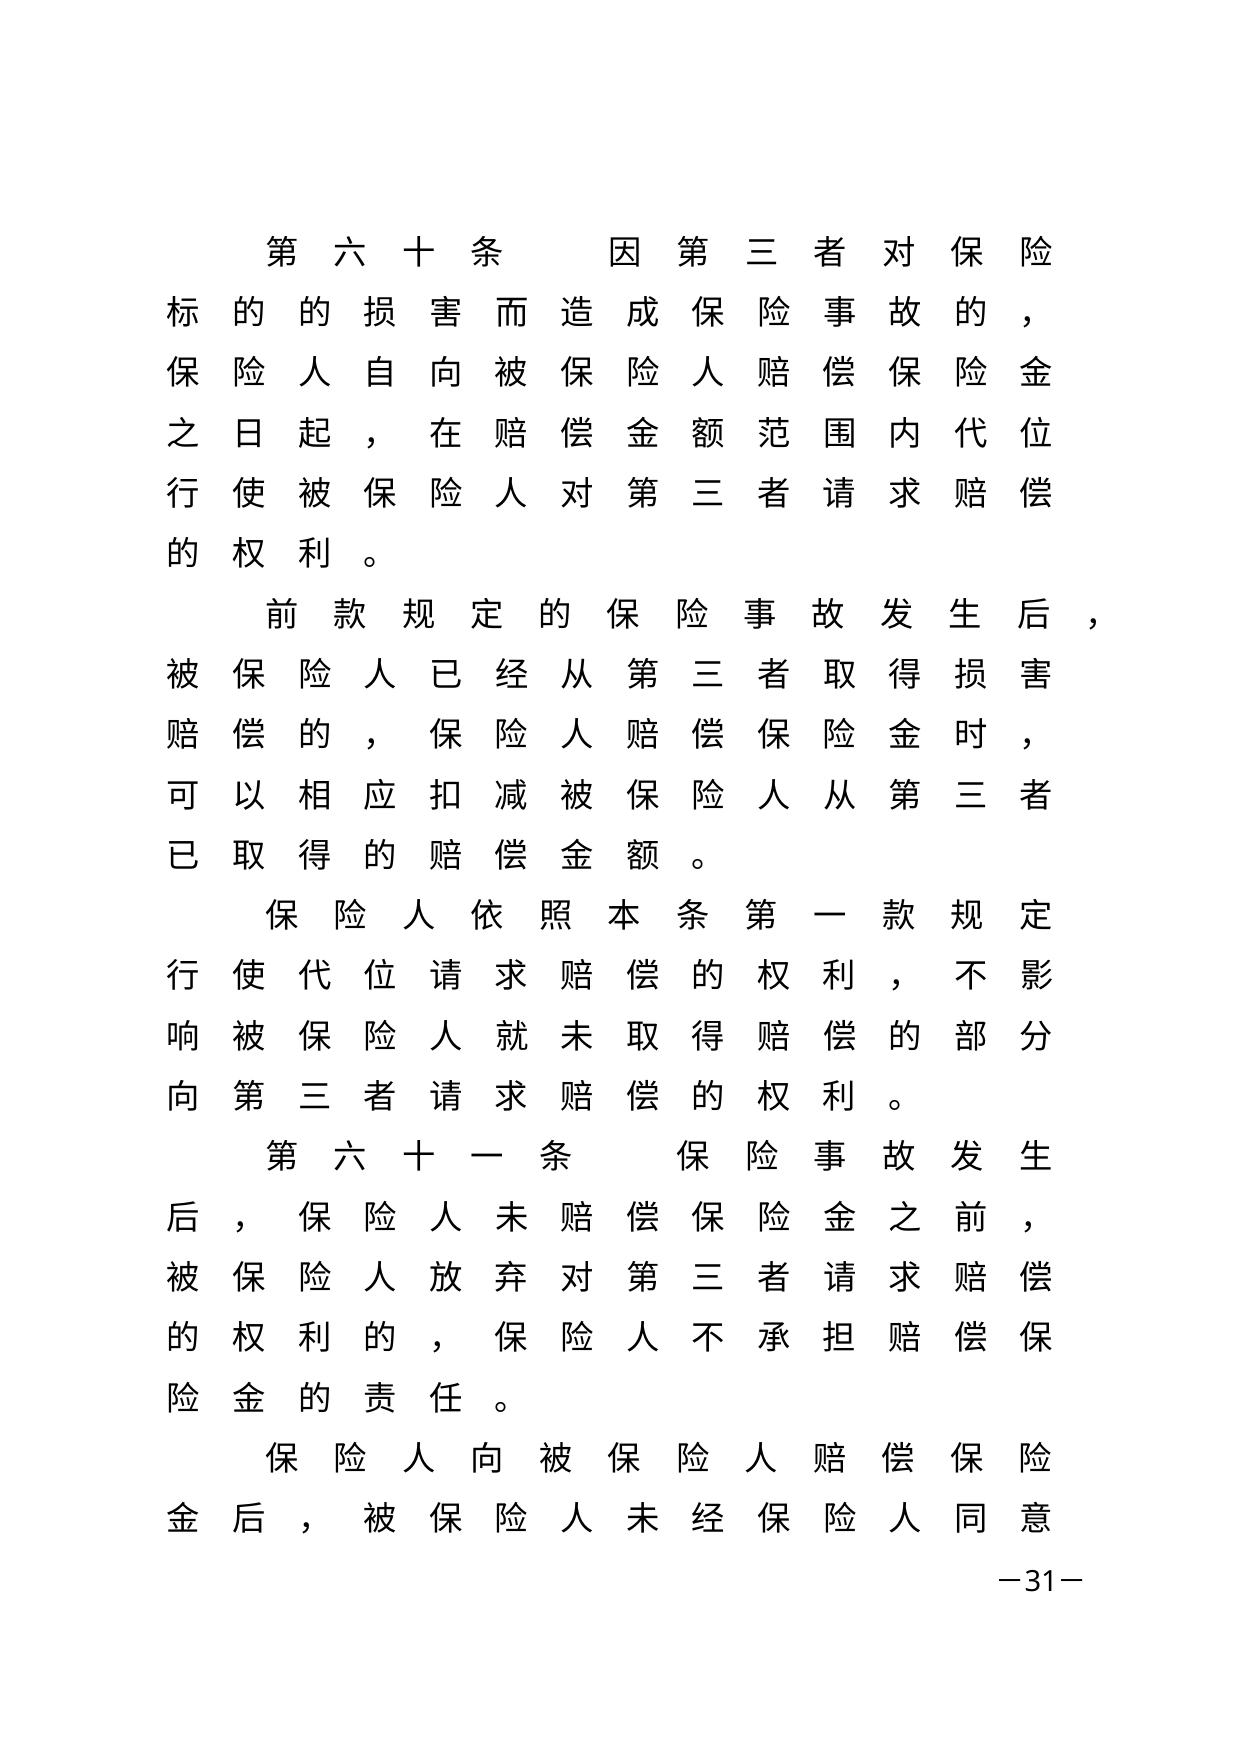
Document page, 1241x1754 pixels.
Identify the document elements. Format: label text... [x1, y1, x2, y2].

text 保险人向被保险人赔偿保险金后，被保险人未经保险人同意放弃对第三者请求赔偿的权利的，该行为无效。 [167, 1426, 1085, 1546]
text 第六十一条 保险事故发生后，保险人未赔偿保险金之前，被保险人放弃对第三者请求赔偿的权利的，保险人不承担赔偿保险金的责任。 [167, 1124, 1085, 1426]
text 前款规定的保险事故发生后，被保险人已经从第三者取得损害赔偿的，保险人赔偿保险金时，可以相应扣减被保险人从第三者已取得的赔偿金额。 [167, 581, 1085, 883]
text 第六十条 因第三者对保险标的的损害而造成保险事故的，保险人自向被保险人赔偿保险金之日起，在赔偿金额范围内代位行使被保险人对第三者请求赔偿的权利。 [167, 219, 1085, 581]
text 保险人依照本条第一款规定行使代位请求赔偿的权利，不影响被保险人就未取得赔偿的部分向第三者请求赔偿的权利。 [167, 883, 1085, 1124]
